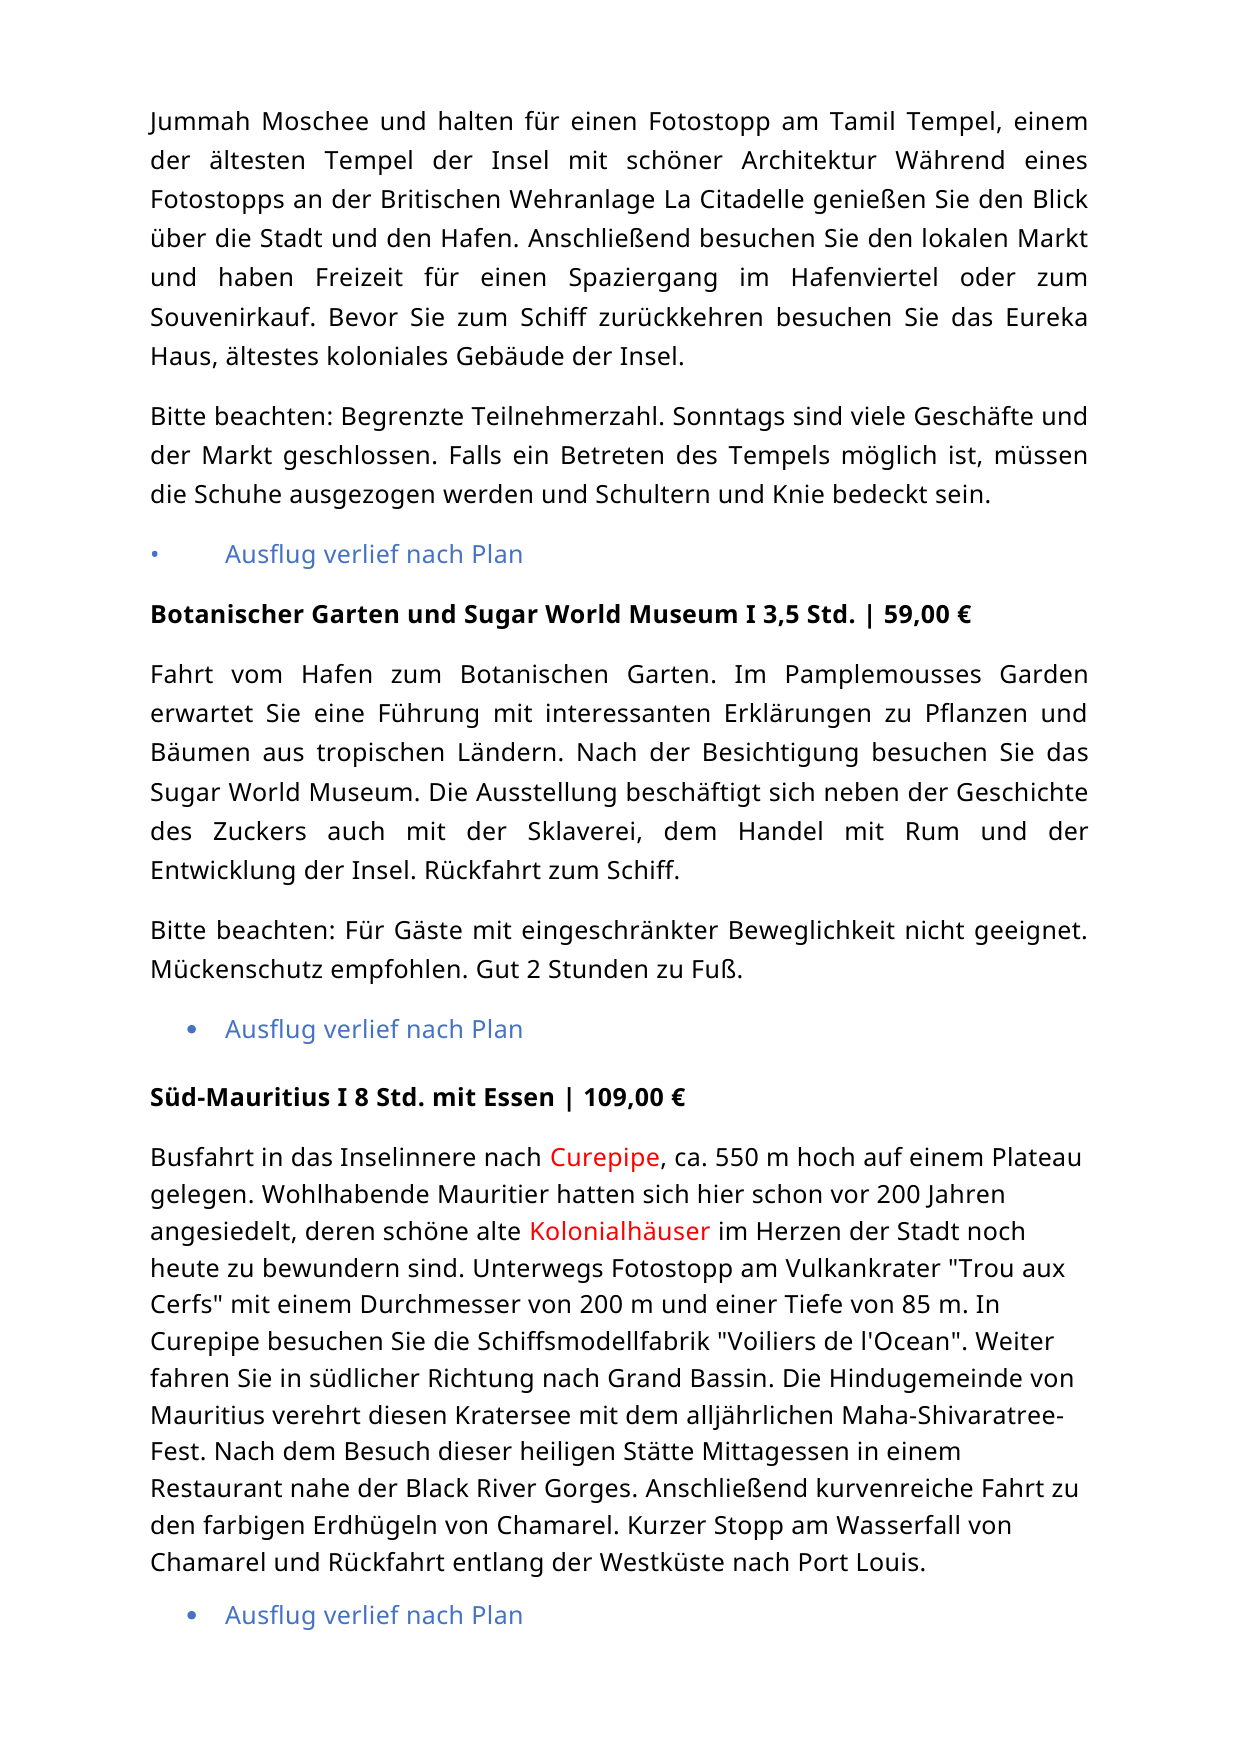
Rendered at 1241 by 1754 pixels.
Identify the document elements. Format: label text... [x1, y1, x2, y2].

text • Ausflug verlief nach Plan [150, 537, 1090, 571]
list Ausflug verlief nach Plan [187, 1012, 1090, 1046]
text Bitte beachten: Begrenzte Teilnehmerzahl. Sonntags sind viele Geschäfte und der Markt geschlossen. Falls ein Betreten des Tempels möglich ist, müssen die Schuhe ausgezogen werden und Schultern und Knie bedeckt sein. [150, 398, 1090, 511]
text Fahrt vom Hafen zum Botanischen Garten. Im Pamplemousses Garden erwartet Sie eine Führung mit interessanten Erklärungen zu Pflanzen und Bäumen aus tropischen Ländern. Nach der Besichtigung besuchen Sie das Sugar World Museum. Die Ausstellung beschäftigt sich neben der Geschichte des Zuckers auch mit der Sklaverei, dem Handel mit Rum und der Entwicklung der Insel. Rückfahrt zum Schiff. [150, 657, 1090, 887]
text Süd-Mauritius I 8 Std. mit Essen | 109,00 € [150, 1080, 1090, 1114]
list Ausflug verlief nach Plan [187, 1598, 1090, 1632]
text Bitte beachten: Für Gäste mit eingeschränkter Beweglichkeit nicht geeignet. Mückenschutz empfohlen. Gut 2 Stunden zu Fuß. [150, 913, 1090, 986]
text Busfahrt in das Inselinnere nach Curepipe, ca. 550 m hoch auf einem Plateau gelegen. Wohlhabende Mauritier hatten sich hier schon vor 200 Jahren angesiedelt, deren schöne alte Kolonialhäuser im Herzen der Stadt noch heute zu bewundern sind. Unterwegs Fotostopp am Vulkankrater "Trou aux Cerfs" mit einem Durchmesser von 200 m und einer Tiefe von 85 m. In Curepipe besuchen Sie die Schiffsmodellfabrik "Voiliers de l'Ocean". Weiter fahren Sie in südlicher Richtung nach Grand Bassin. Die Hindugemeinde von Mauritius verehrt diesen Kratersee mit dem alljährlichen Maha-Shivaratree-Fest. Nach dem Besuch dieser heiligen Stätte Mittagessen in einem Restaurant nahe der Black River Gorges. Anschließend kurvenreiche Fahrt zu den farbigen Erdhügeln von Chamarel. Kurzer Stopp am Wasserfall von Chamarel und Rückfahrt entlang der Westküste nach Port Louis. [150, 1140, 1090, 1578]
text Botanischer Garten und Sugar World Museum I 3,5 Std. | 59,00 € [150, 597, 1090, 631]
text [150, 103, 1090, 372]
